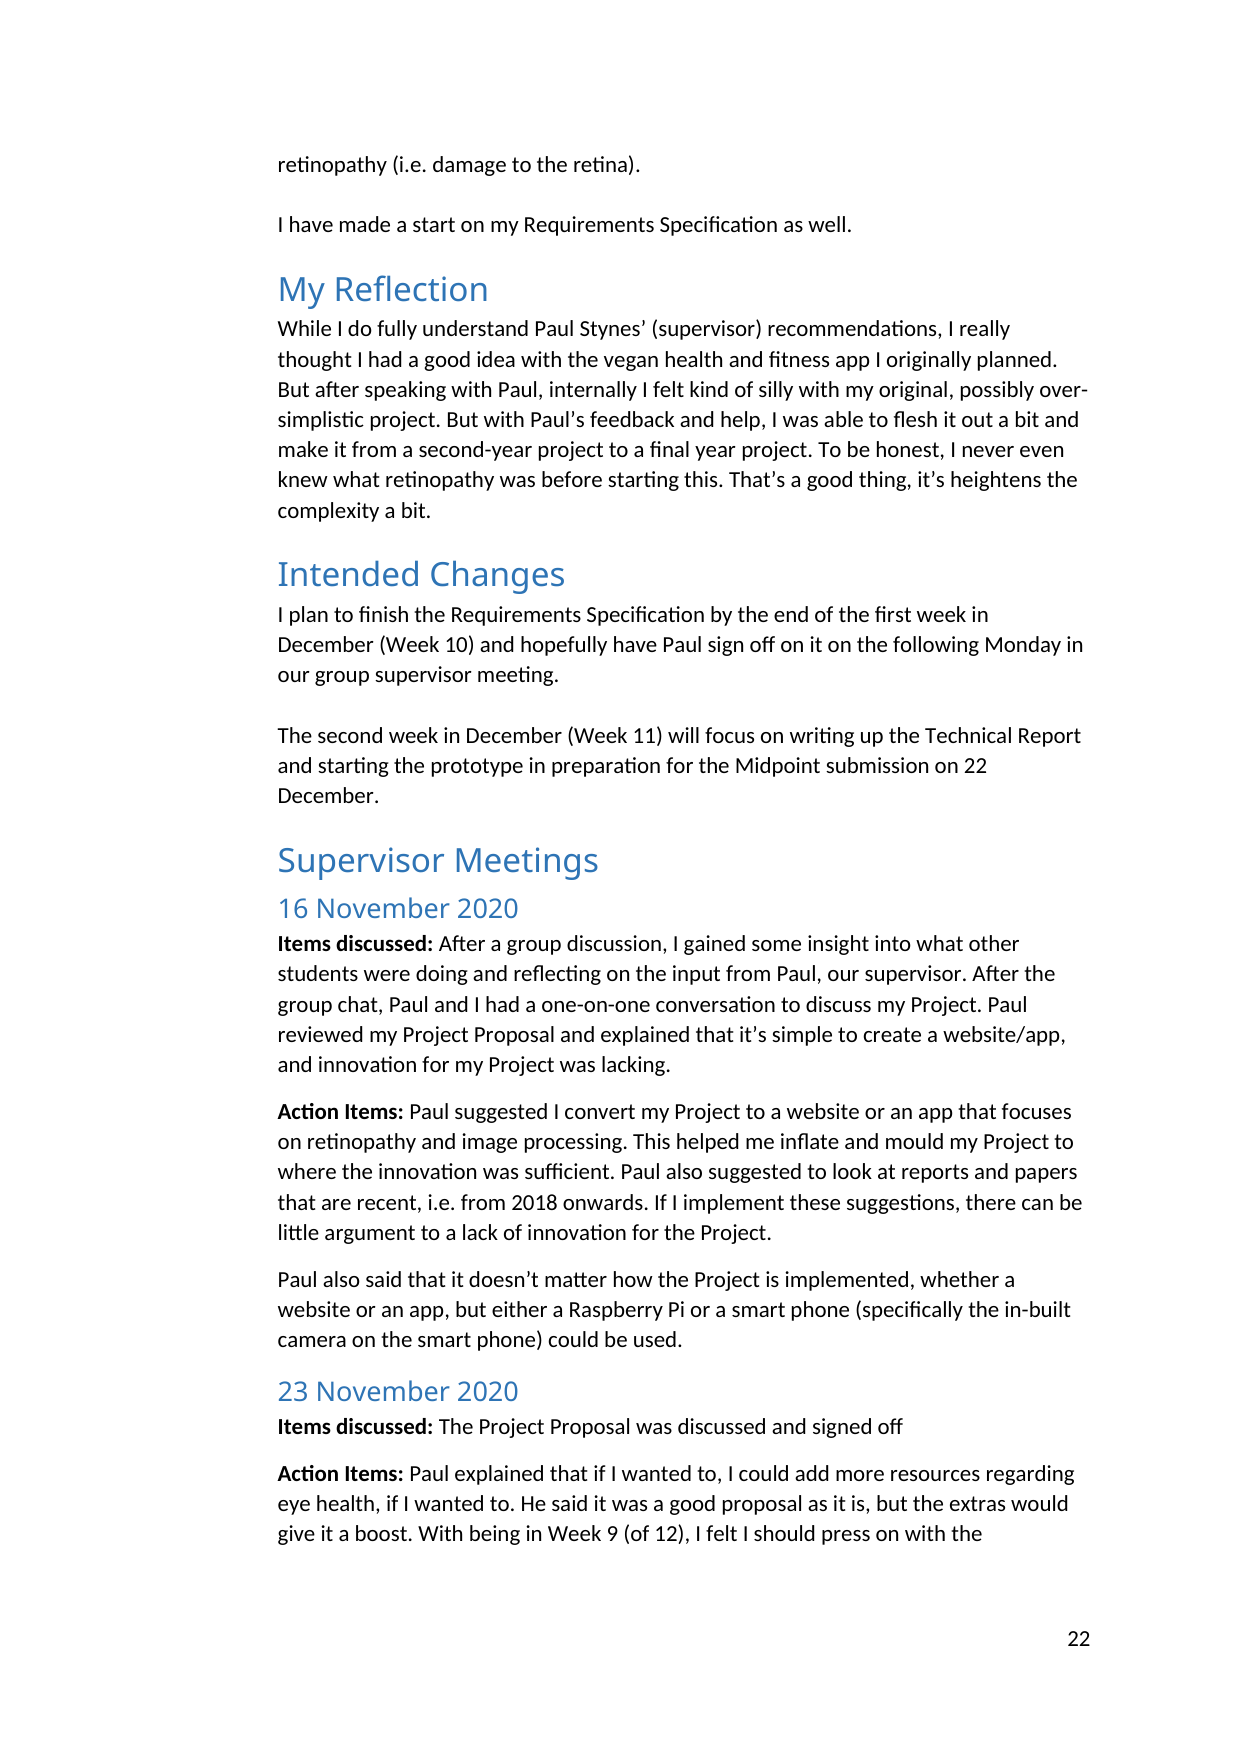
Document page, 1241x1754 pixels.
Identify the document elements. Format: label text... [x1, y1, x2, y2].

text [277, 1459, 1090, 1547]
subtitle 16 November 2020 [277, 889, 1090, 926]
text I plan to finish the Requirements Specification by the end of the first week in December (Week 10) and hopefully have Paul sign off on it on the following Monday in our group supervisor meeting. The second week in December (Week 11) will focus on writing up the Technical Report and starting the prototype in preparation for the Midpoint submission on 22 December. [277, 600, 1090, 809]
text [277, 150, 1090, 238]
subtitle Supervisor Meetings [277, 836, 1090, 882]
text Items discussed: After a group discussion, I gained some insight into what other students were doing and reflecting on the input from Paul, our supervisor. After the group chat, Paul and I had a one-on-one conversation to discuss my Project. Paul reviewed my Project Proposal and explained that it’s simple to create a website/app, and innovation for my Project was lacking. [277, 929, 1090, 1078]
text Paul also said that it doesn’t matter how the Project is implemented, whether a website or an app, but either a Raspberry Pi or a smart phone (specifically the in-built camera on the smart phone) could be used. [277, 1265, 1090, 1353]
subtitle 23 November 2020 [277, 1372, 1090, 1409]
text While I do fully understand Paul Stynes’ (supervisor) recommendations, I really thought I had a good idea with the vegan health and fitness app I originally planned. But after speaking with Paul, internally I felt kind of silly with my original, possibly over-simplistic project. But with Paul’s feedback and help, I was able to flesh it out a bit and make it from a second-year project to a final year project. To be honest, I never even knew what retinopathy was before starting this. That’s a good thing, it’s heightens the complexity a bit. [277, 314, 1090, 524]
text Action Items: Paul suggested I convert my Project to a website or an app that focuses on retinopathy and image processing. This helped me inflate and mould my Project to where the innovation was sufficient. Paul also suggested to look at reports and papers that are recent, i.e. from 2018 onwards. If I implement these suggestions, there can be little argument to a lack of innovation for the Project. [277, 1097, 1090, 1246]
subtitle Intended Changes [277, 551, 1090, 596]
subtitle My Reflection [277, 266, 1090, 311]
text Items discussed: The Project Proposal was discussed and signed off [277, 1412, 1090, 1440]
